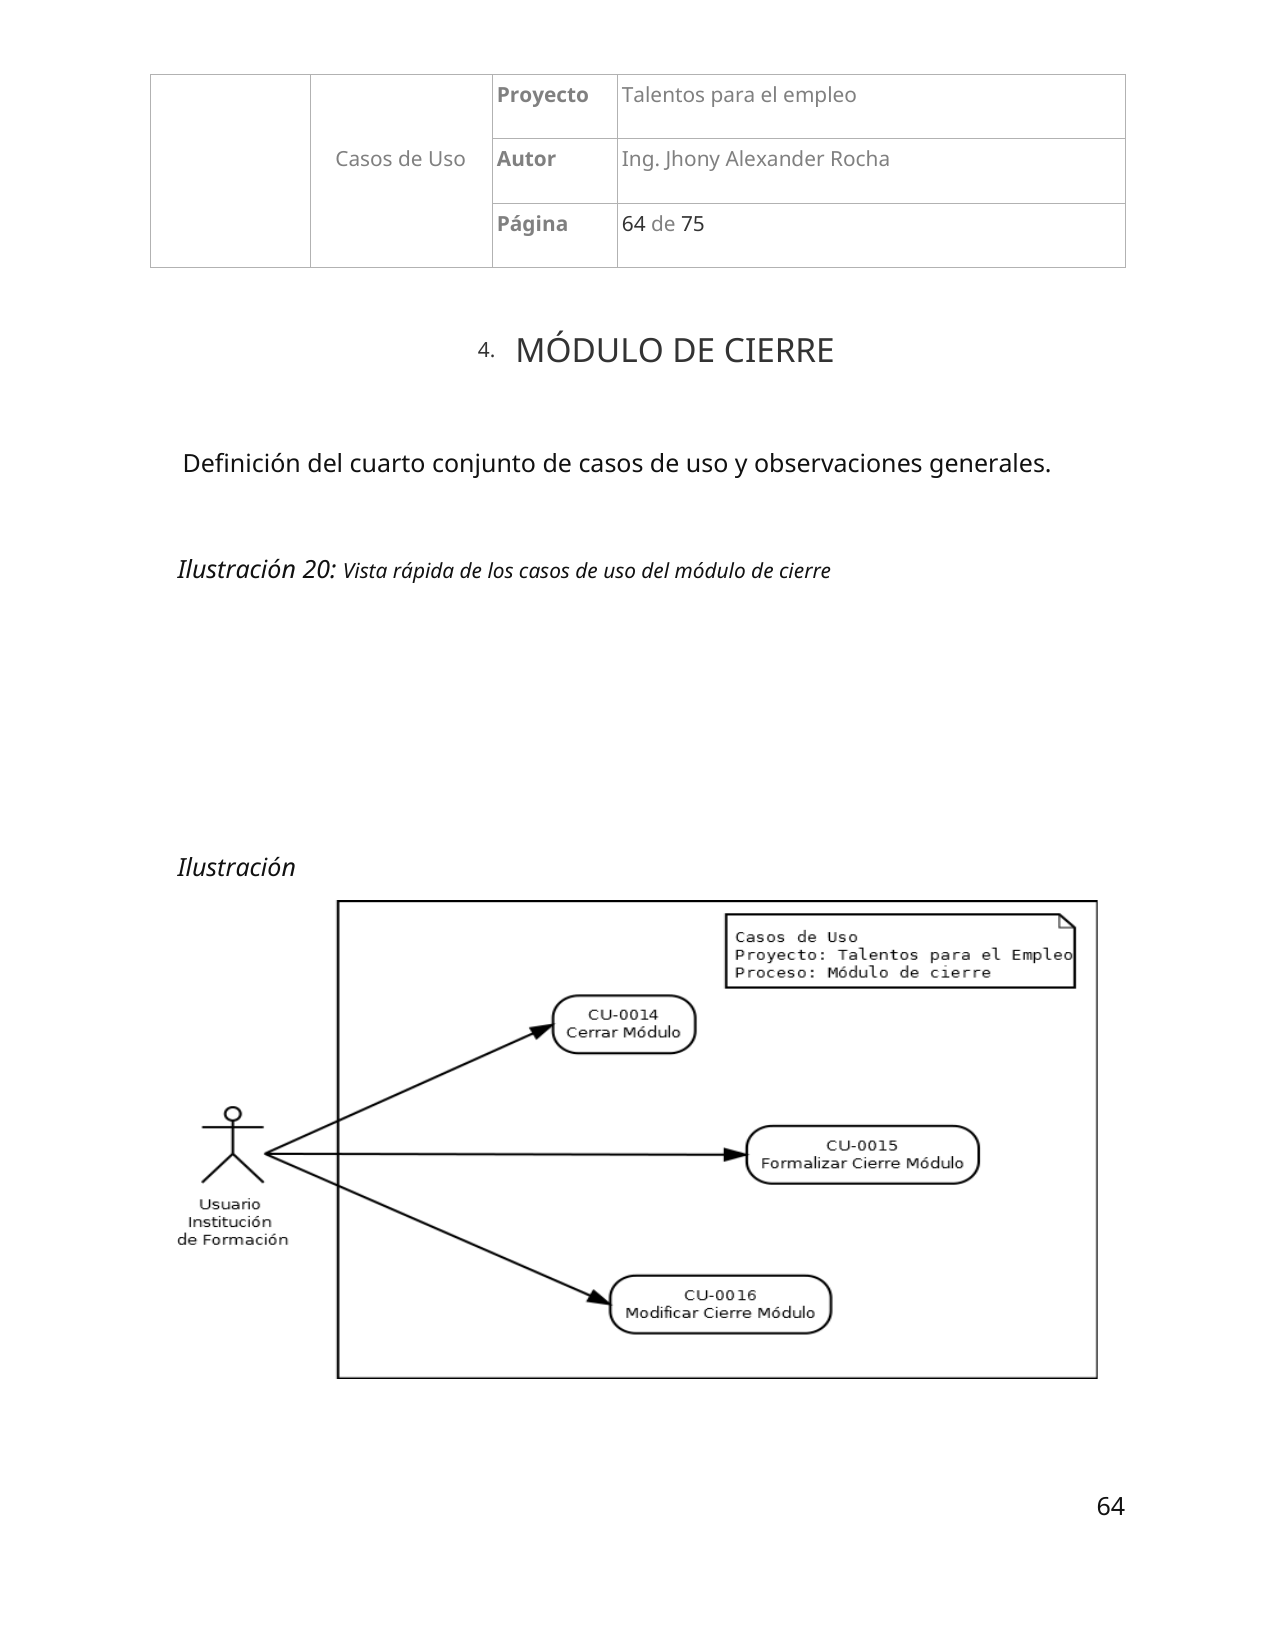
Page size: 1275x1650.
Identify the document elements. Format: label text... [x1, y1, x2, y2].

list Módulo de Cierre [187, 327, 1125, 372]
text Definición del cuarto conjunto de casos de uso y observaciones generales. [150, 446, 1125, 480]
picture [177, 900, 1098, 1379]
